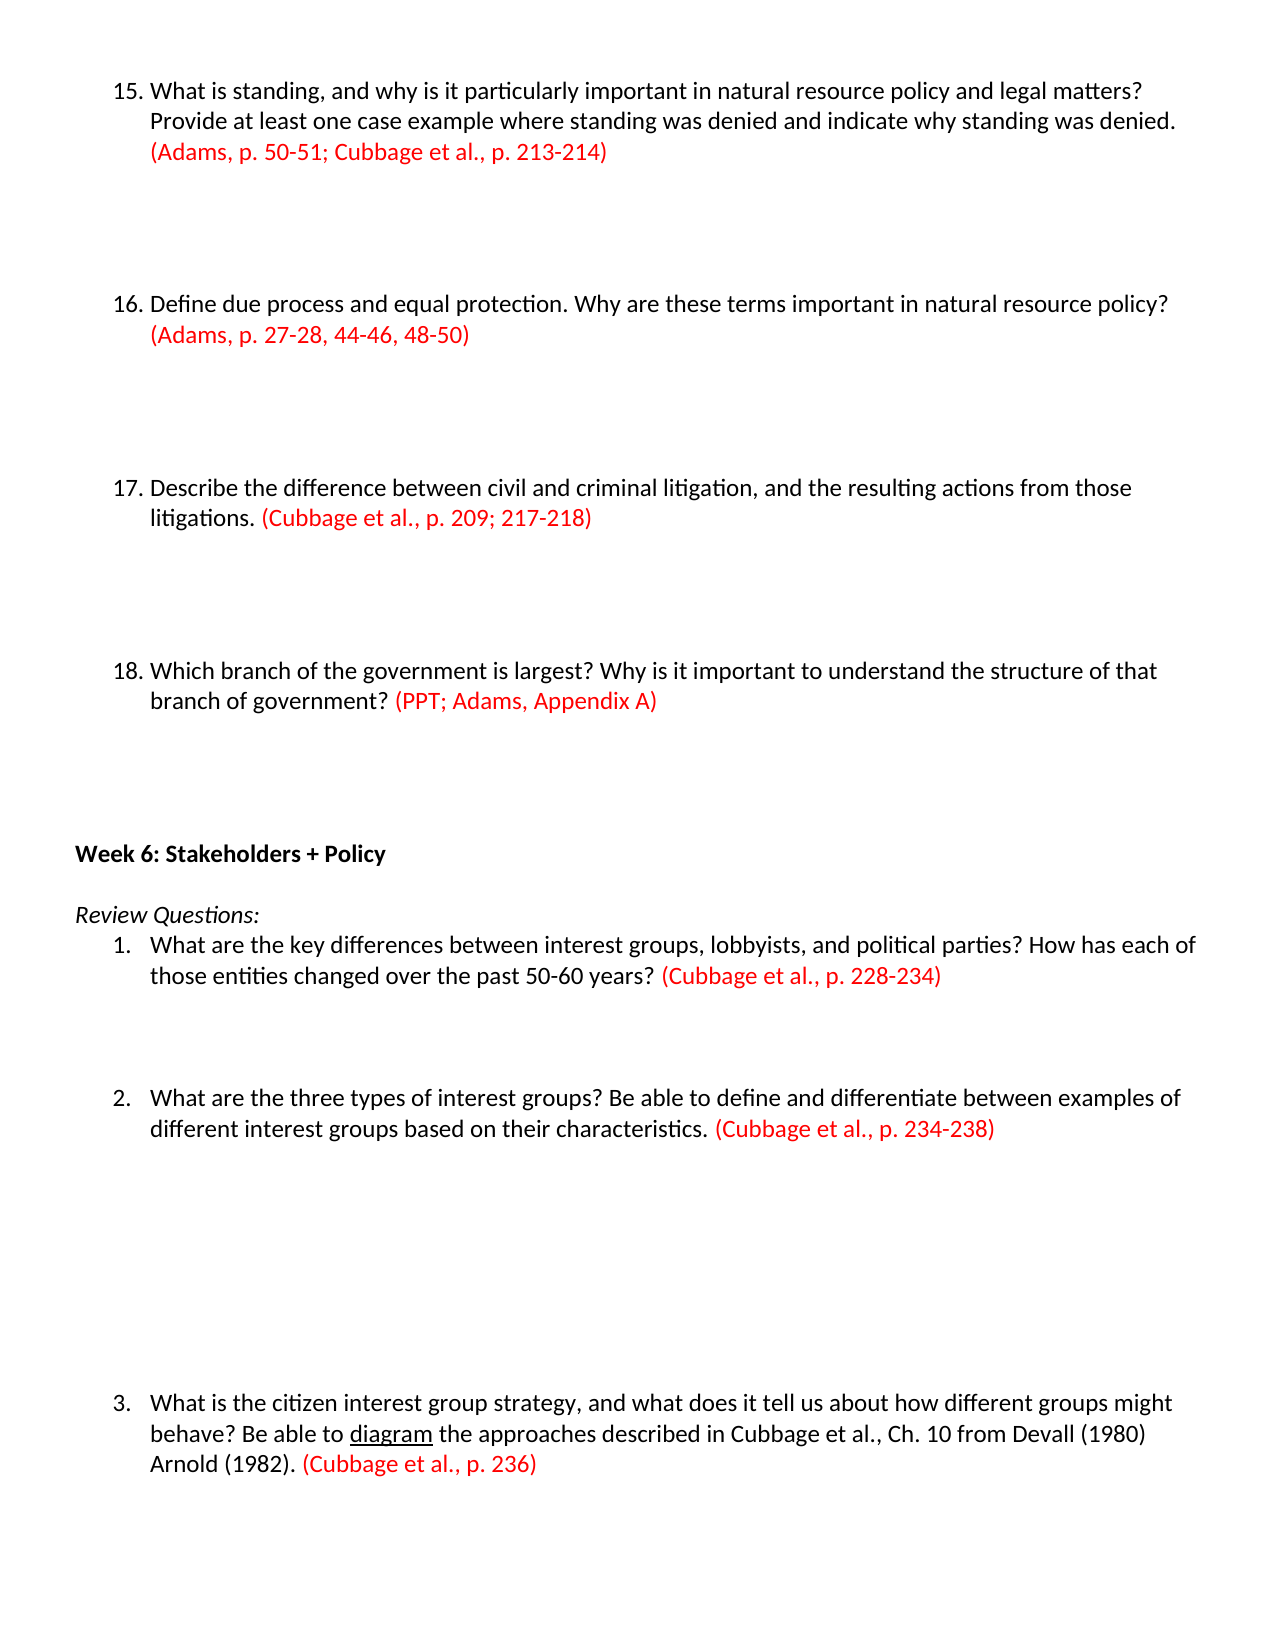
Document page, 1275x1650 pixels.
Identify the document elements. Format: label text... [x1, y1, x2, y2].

list What are the three types of interest groups? Be able to define and differentiate between examples of different interest groups based on their characteristics. (Cubbage et al., p. 234-238) [112, 1082, 1200, 1143]
list What is standing, and why is it particularly important in natural resource policy and legal matters? Provide at least one case example where standing was denied and indicate why standing was denied. (Adams, p. 50-51; Cubbage et al., p. 213-214) [112, 75, 1200, 167]
list What is the citizen interest group strategy, and what does it tell us about how different groups might behave? Be able to diagram the approaches described in Cubbage et al., Ch. 10 from Devall (1980) Arnold (1982). (Cubbage et al., p. 236) [112, 1387, 1200, 1479]
list Which branch of the government is largest? Why is it important to understand the structure of that branch of government? (PPT; Adams, Appendix A) [112, 655, 1200, 716]
list What are the key differences between interest groups, lobbyists, and political parties? How has each of those entities changed over the past 50-60 years? (Cubbage et al., p. 228-234) [112, 929, 1200, 991]
list Define due process and equal protection. Why are these terms important in natural resource policy? (Adams, p. 27-28, 44-46, 48-50) [112, 289, 1200, 350]
list Describe the difference between civil and criminal litigation, and the resulting actions from those litigations. (Cubbage et al., p. 209; 217-218) [112, 472, 1200, 533]
text Week 6: Stakeholders + Policy [75, 838, 1200, 868]
text Review Questions: [75, 899, 1200, 929]
